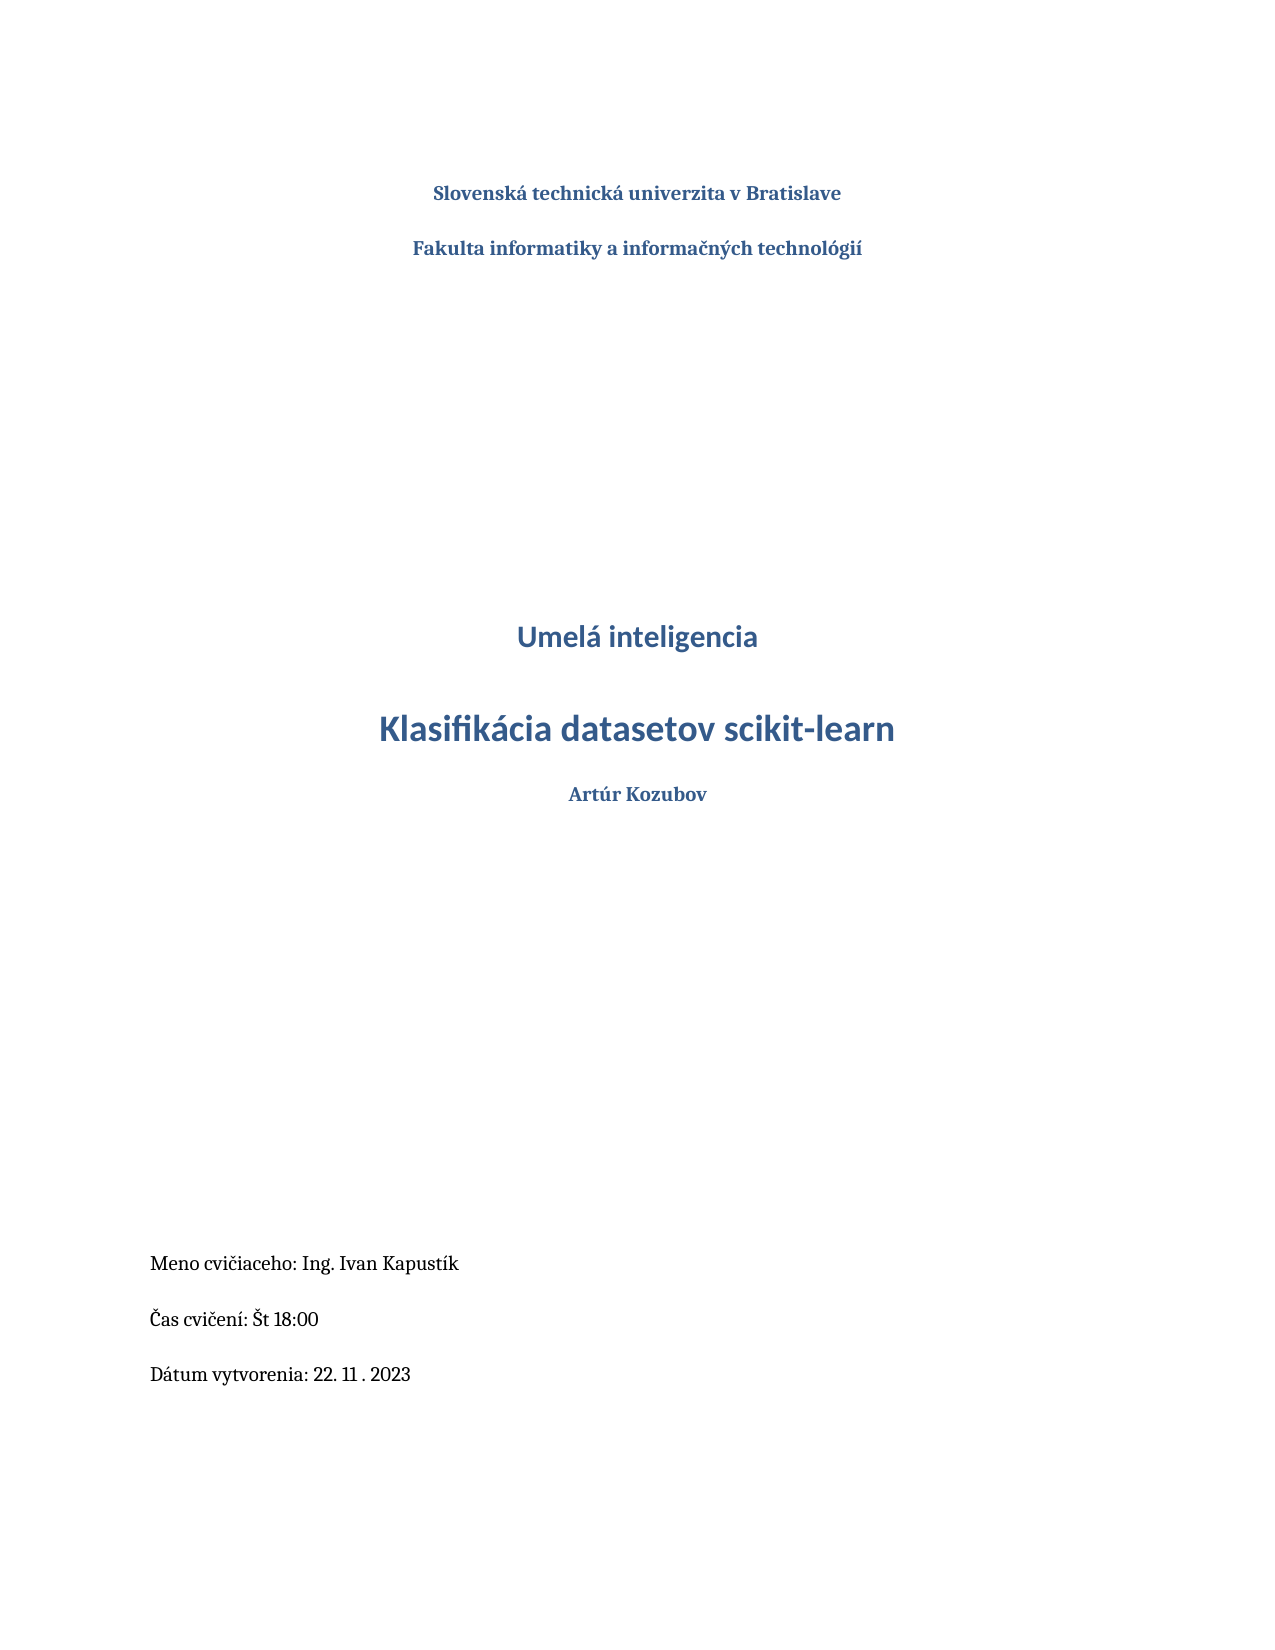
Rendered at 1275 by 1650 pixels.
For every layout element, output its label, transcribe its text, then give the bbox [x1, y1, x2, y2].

text Meno cvičiaceho: Ing. Ivan Kapustík [150, 1252, 1125, 1276]
title Artúr Kozubov [150, 782, 1125, 806]
text Čas cvičení: Št 18:00 [150, 1307, 1125, 1331]
title Klasifikácia datasetov scikit-learn [150, 705, 1125, 751]
subtitle Umelá inteligencia [150, 617, 1125, 655]
title Slovenská technická univerzita v Bratislave [150, 181, 1125, 205]
title Fakulta informatiky a informačných technológií [150, 236, 1125, 260]
text Dátum vytvorenia: 22. 11 . 2023 [150, 1362, 1125, 1386]
